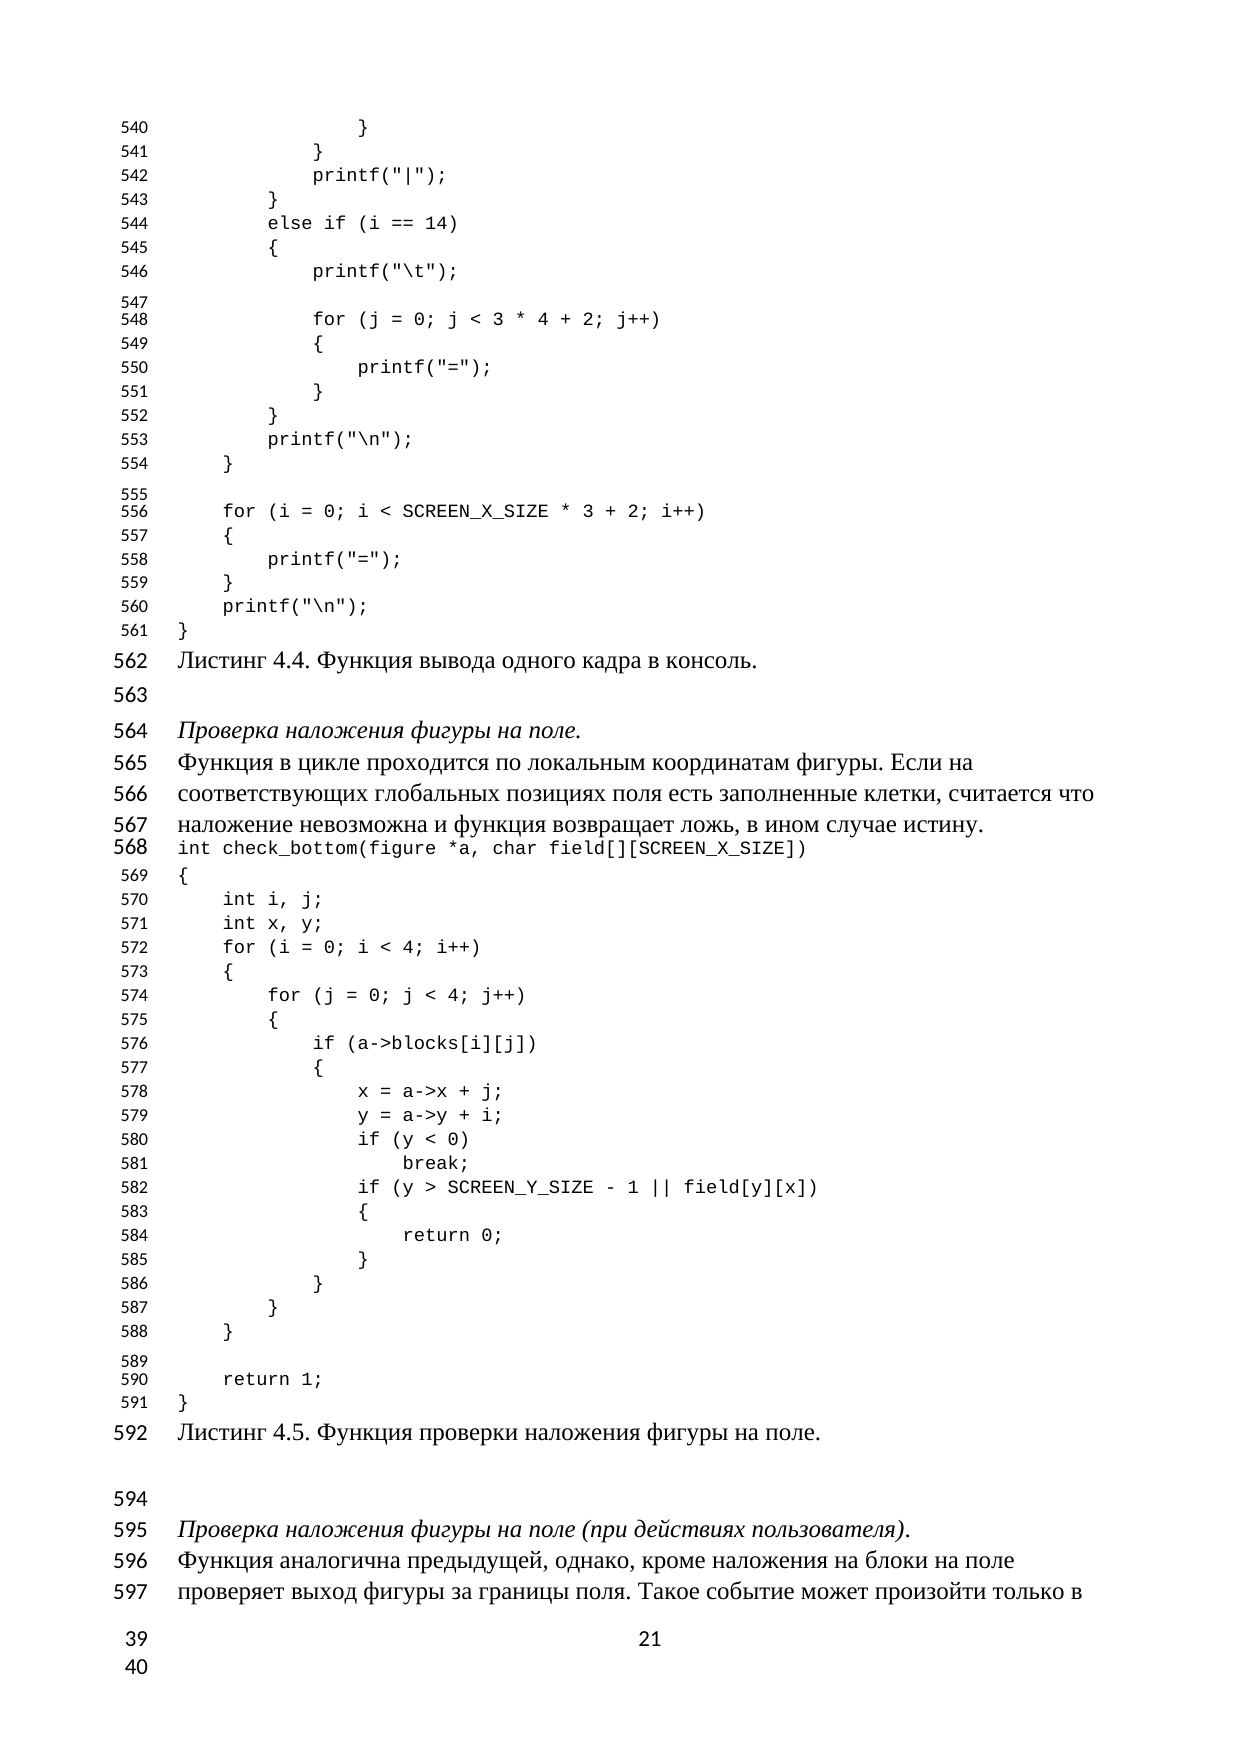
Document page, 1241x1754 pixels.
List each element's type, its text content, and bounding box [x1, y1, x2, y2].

text } [177, 1273, 1122, 1295]
text } [177, 1321, 1122, 1343]
text } [177, 190, 1122, 211]
text } [177, 621, 1122, 642]
text { [177, 334, 1122, 355]
text if (y > SCREEN_Y_SIZE - 1 || field[y][x]) [177, 1178, 1122, 1199]
text if (a->blocks[i][j]) [177, 1034, 1122, 1055]
text { [177, 1202, 1122, 1223]
text { [177, 962, 1122, 983]
text printf("="); [177, 358, 1122, 379]
text else if (i == 14) [177, 214, 1122, 235]
text { [177, 1010, 1122, 1031]
text printf("\n"); [177, 429, 1122, 451]
text for (j = 0; j < 3 * 4 + 2; j++) [177, 310, 1122, 331]
text for (i = 0; i < 4; i++) [177, 938, 1122, 959]
text Проверка наложения фигуры на поле. Функция в цикле проходится по локальным координатам фигуры. Если на соответствующих глобальных позициях поля есть заполненные клетки, считается что наложение невозможна и функция возвращает ложь, в ином случае истину. int check_bottom(figure *a, char field[][SCREEN_X_SIZE]) [177, 716, 1122, 860]
text printf("\t"); [177, 262, 1122, 283]
text } [177, 1297, 1122, 1319]
text { [177, 866, 1122, 887]
text } [177, 142, 1122, 163]
text printf("\n"); [177, 597, 1122, 618]
text } [177, 382, 1122, 403]
text { [177, 525, 1122, 547]
text return 0; [177, 1226, 1122, 1247]
text } [177, 118, 1122, 139]
text for (i = 0; i < SCREEN_X_SIZE * 3 + 2; i++) [177, 501, 1122, 523]
text x = a->x + j; [177, 1082, 1122, 1103]
text } [177, 453, 1122, 475]
text int i, j; [177, 890, 1122, 911]
text } [177, 1393, 1122, 1414]
text Листинг 4.5. Функция проверки наложения фигуры на поле. [177, 1417, 1122, 1476]
text y = a->y + i; [177, 1106, 1122, 1127]
text break; [177, 1154, 1122, 1175]
text if (y < 0) [177, 1130, 1122, 1151]
text printf("="); [177, 549, 1122, 571]
text int x, y; [177, 914, 1122, 935]
text { [177, 238, 1122, 259]
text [177, 1483, 1122, 1604]
text { [177, 1058, 1122, 1079]
text return 1; [177, 1369, 1122, 1391]
text } [177, 573, 1122, 594]
text for (j = 0; j < 4; j++) [177, 986, 1122, 1007]
text Листинг 4.4. Функция вывода одного кадра в консоль. [177, 645, 1122, 674]
text } [177, 1249, 1122, 1271]
text } [177, 406, 1122, 427]
text printf("|"); [177, 166, 1122, 187]
